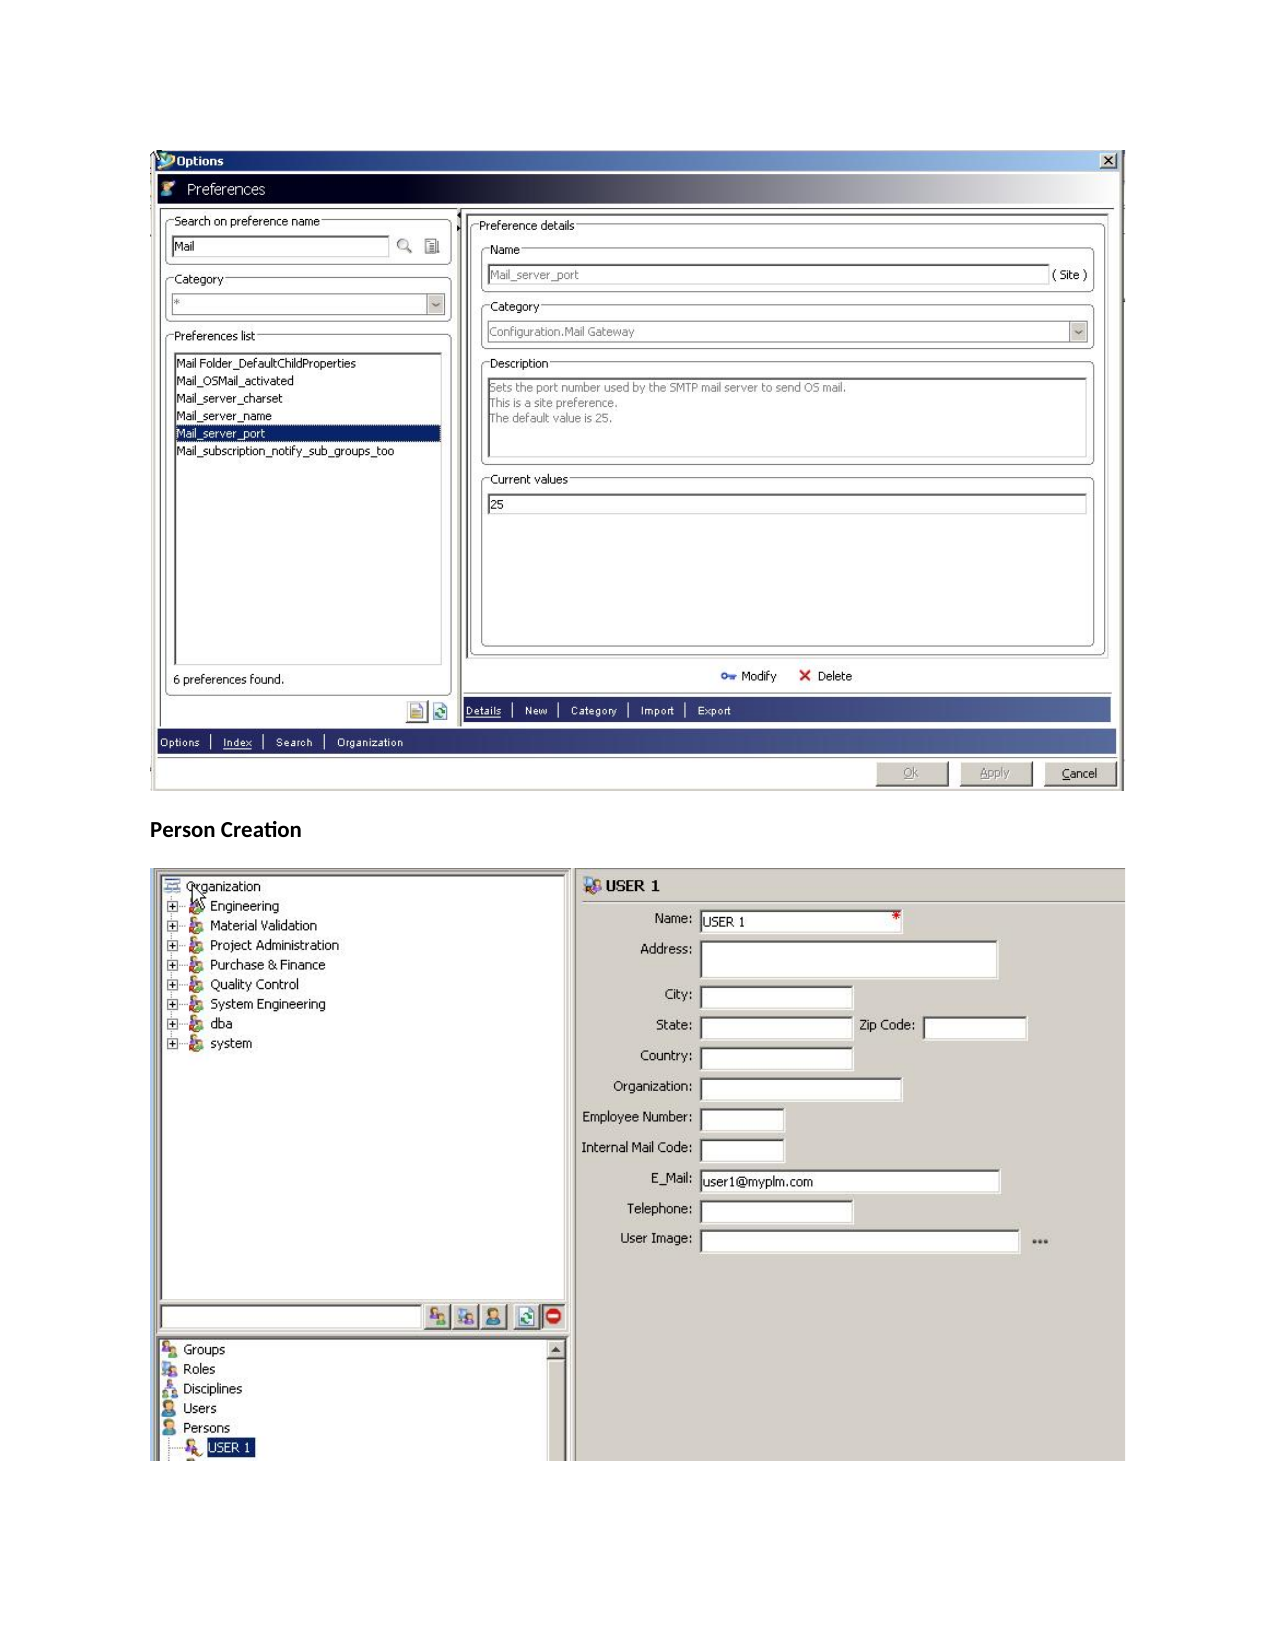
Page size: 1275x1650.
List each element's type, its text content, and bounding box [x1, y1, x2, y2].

picture [150, 868, 1125, 1461]
picture [150, 150, 1125, 791]
text Person Creation [150, 815, 1125, 843]
